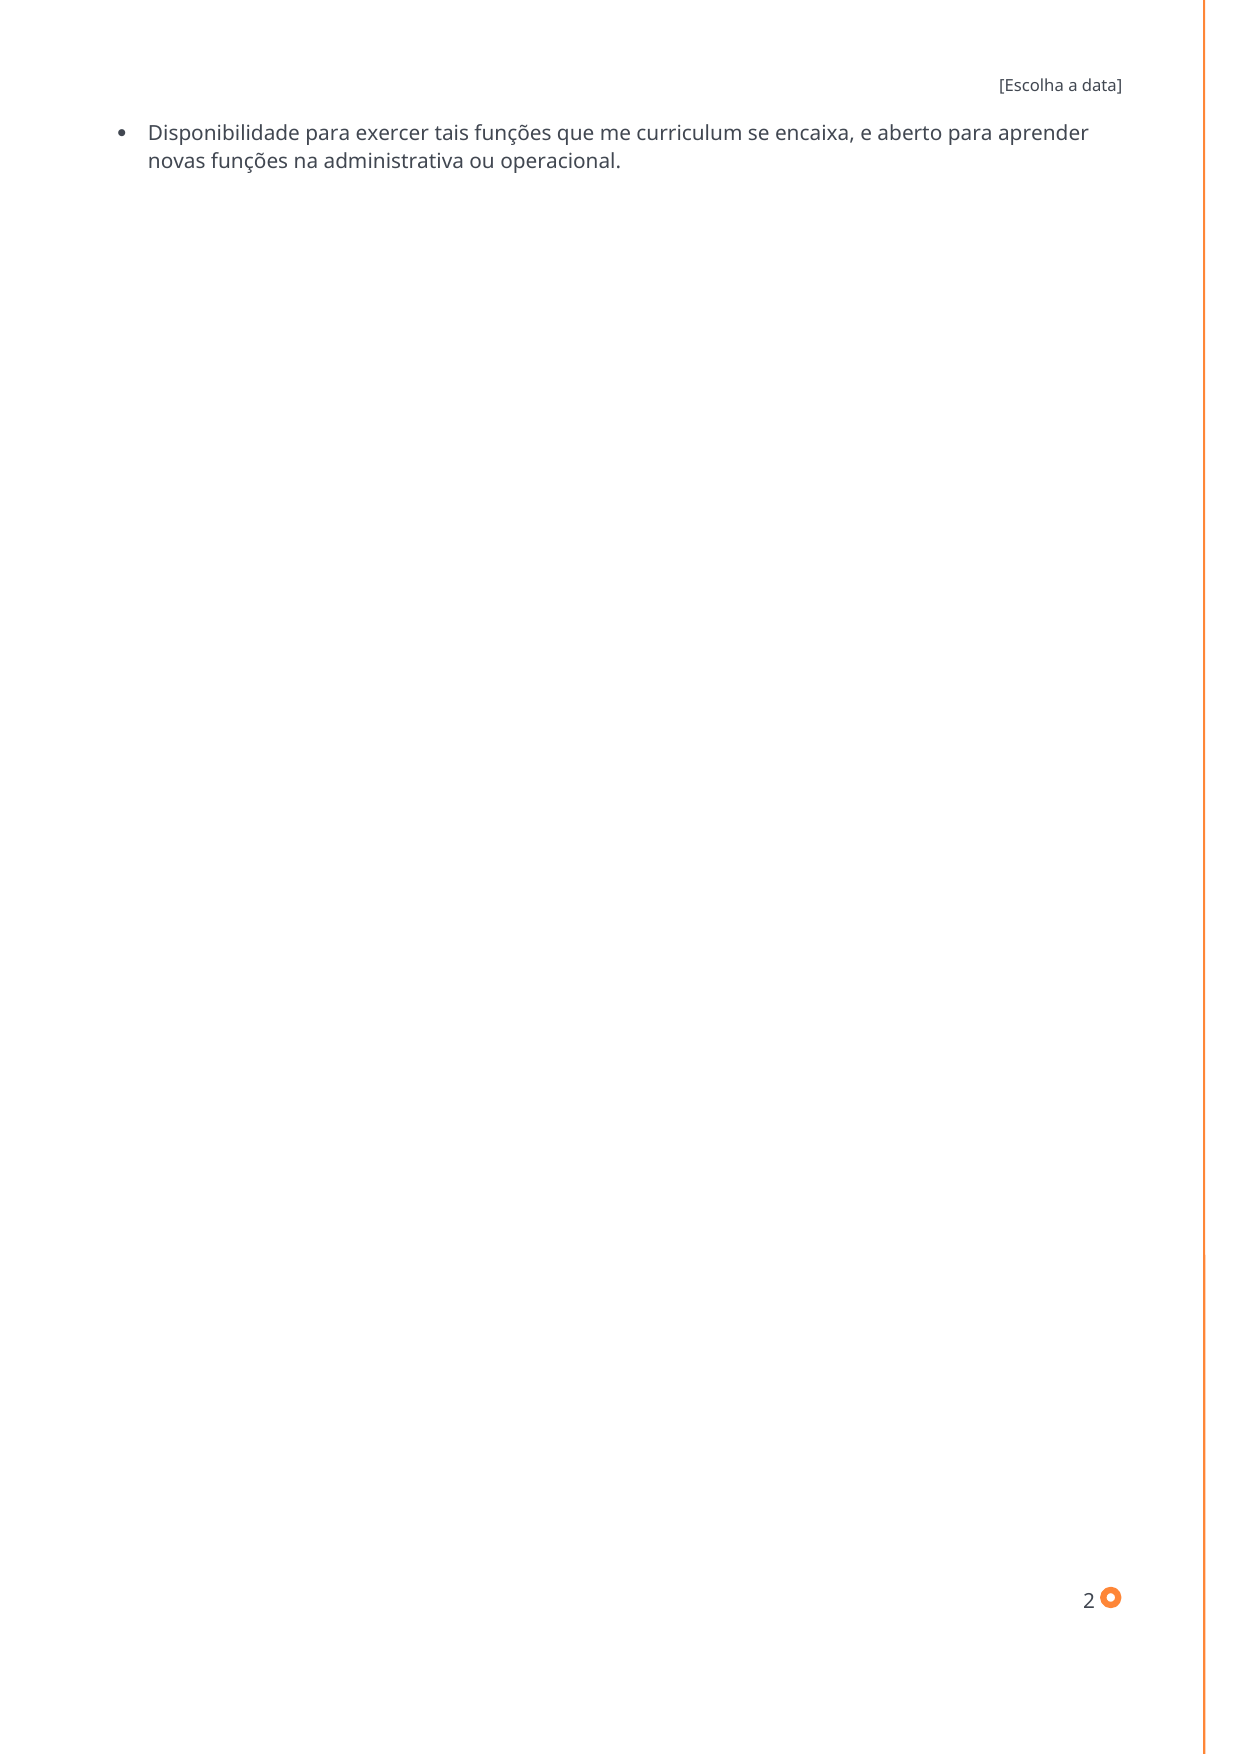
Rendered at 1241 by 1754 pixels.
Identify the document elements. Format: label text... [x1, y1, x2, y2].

list Disponibilidade para exercer tais funções que me curriculum se encaixa, e aberto para aprender novas funções na administrativa ou operacional. [118, 118, 1122, 175]
